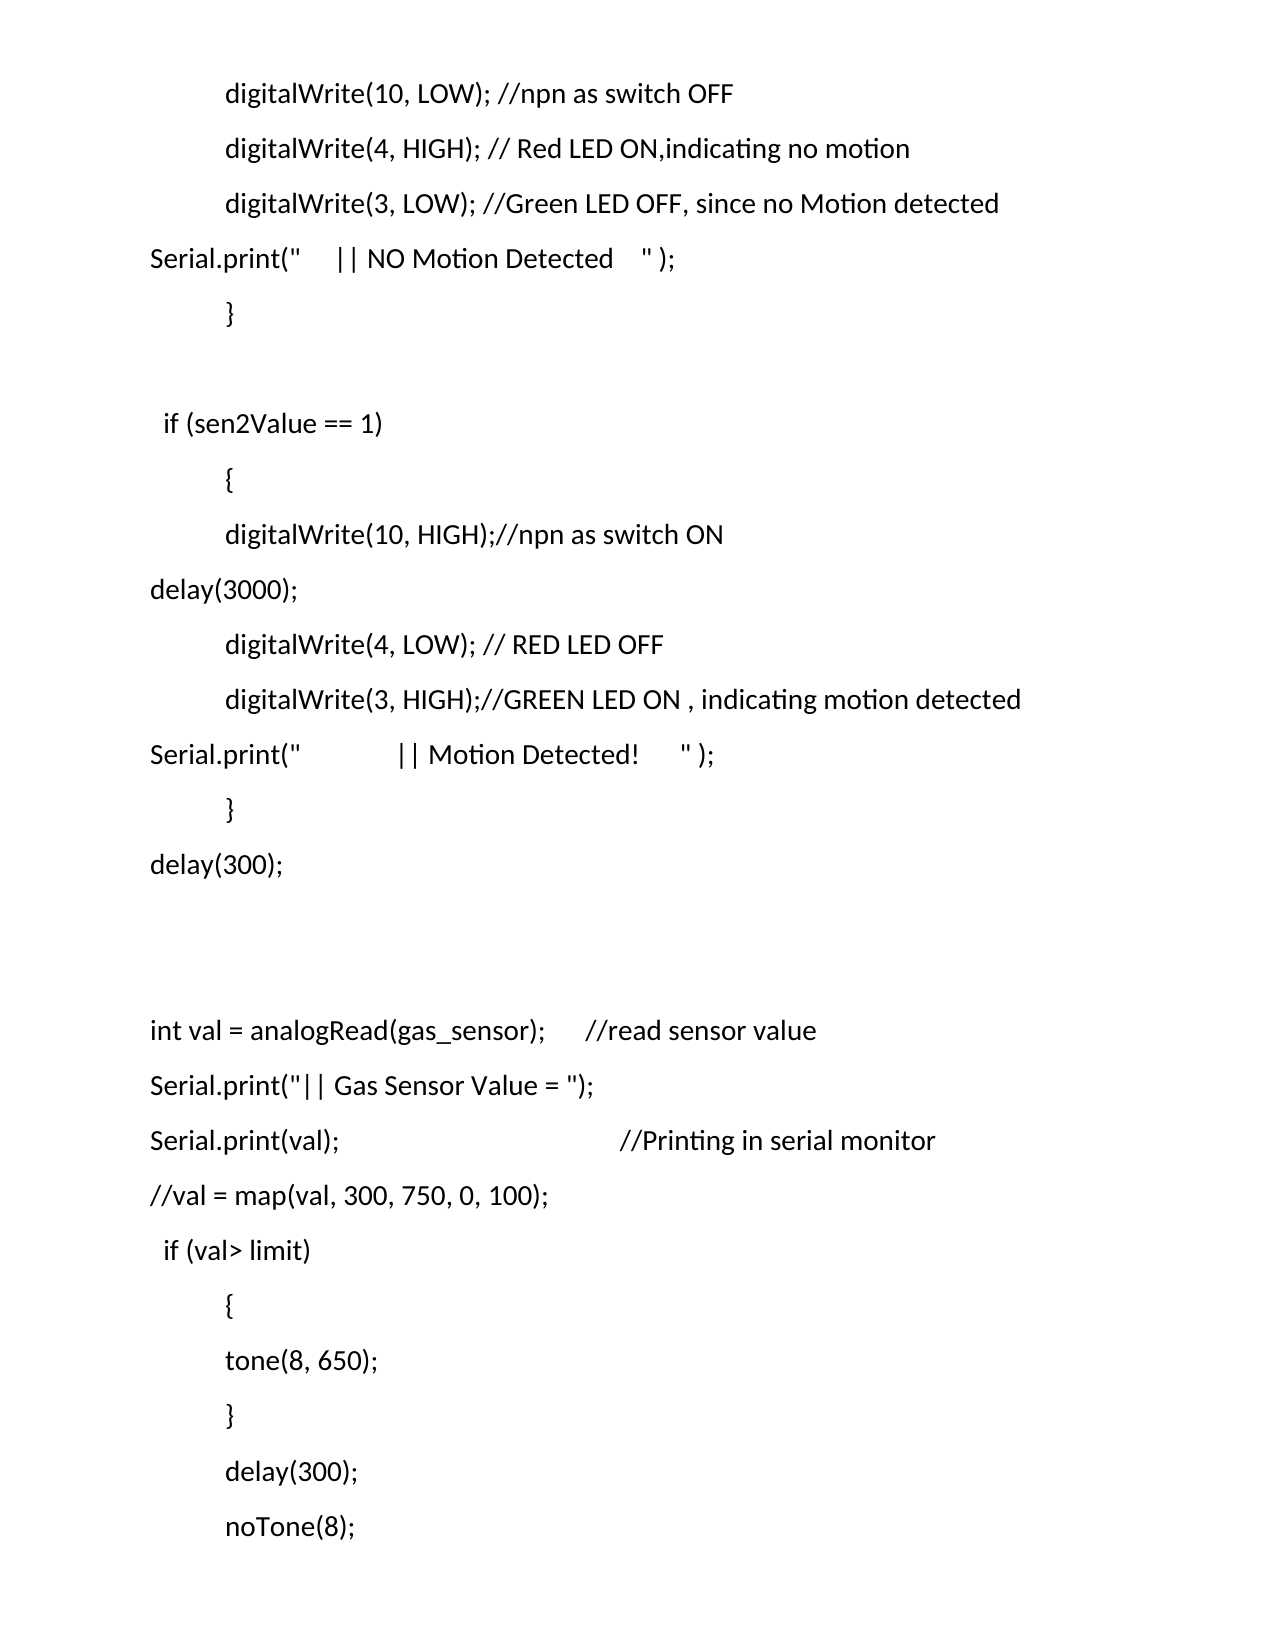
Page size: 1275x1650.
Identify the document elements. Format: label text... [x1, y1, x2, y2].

text digitalWrite(3, LOW); //Green LED OFF, since no Motion detected [75, 185, 1200, 221]
text delay(300); [75, 846, 1200, 882]
text int val = analogRead(gas_sensor); //read sensor value [75, 1012, 1200, 1047]
text if (val> limit) [75, 1232, 1200, 1268]
text } [75, 295, 1200, 331]
text noTone(8); [75, 1508, 1200, 1543]
text delay(300); [75, 1453, 1200, 1488]
text Serial.print(" || Motion Detected! " ); [75, 736, 1200, 772]
text digitalWrite(4, HIGH); // Red LED ON,indicating no motion [75, 130, 1200, 166]
text Serial.print(" || NO Motion Detected " ); [75, 240, 1200, 276]
text delay(3000); [75, 571, 1200, 607]
text Serial.print("|| Gas Sensor Value = "); [75, 1067, 1200, 1102]
text if (sen2Value == 1) [75, 406, 1200, 441]
text digitalWrite(10, HIGH);//npn as switch ON [75, 516, 1200, 551]
text tone(8, 650); [75, 1342, 1200, 1378]
text //val = map(val, 300, 750, 0, 100); [75, 1177, 1200, 1213]
text digitalWrite(4, LOW); // RED LED OFF [75, 626, 1200, 662]
text } [75, 791, 1200, 827]
text digitalWrite(10, LOW); //npn as switch OFF [75, 75, 1200, 111]
text } [75, 1397, 1200, 1433]
text { [75, 461, 1200, 496]
text { [75, 1287, 1200, 1323]
text digitalWrite(3, HIGH);//GREEN LED ON , indicating motion detected [75, 681, 1200, 717]
text Serial.print(val); //Printing in serial monitor [75, 1122, 1200, 1158]
